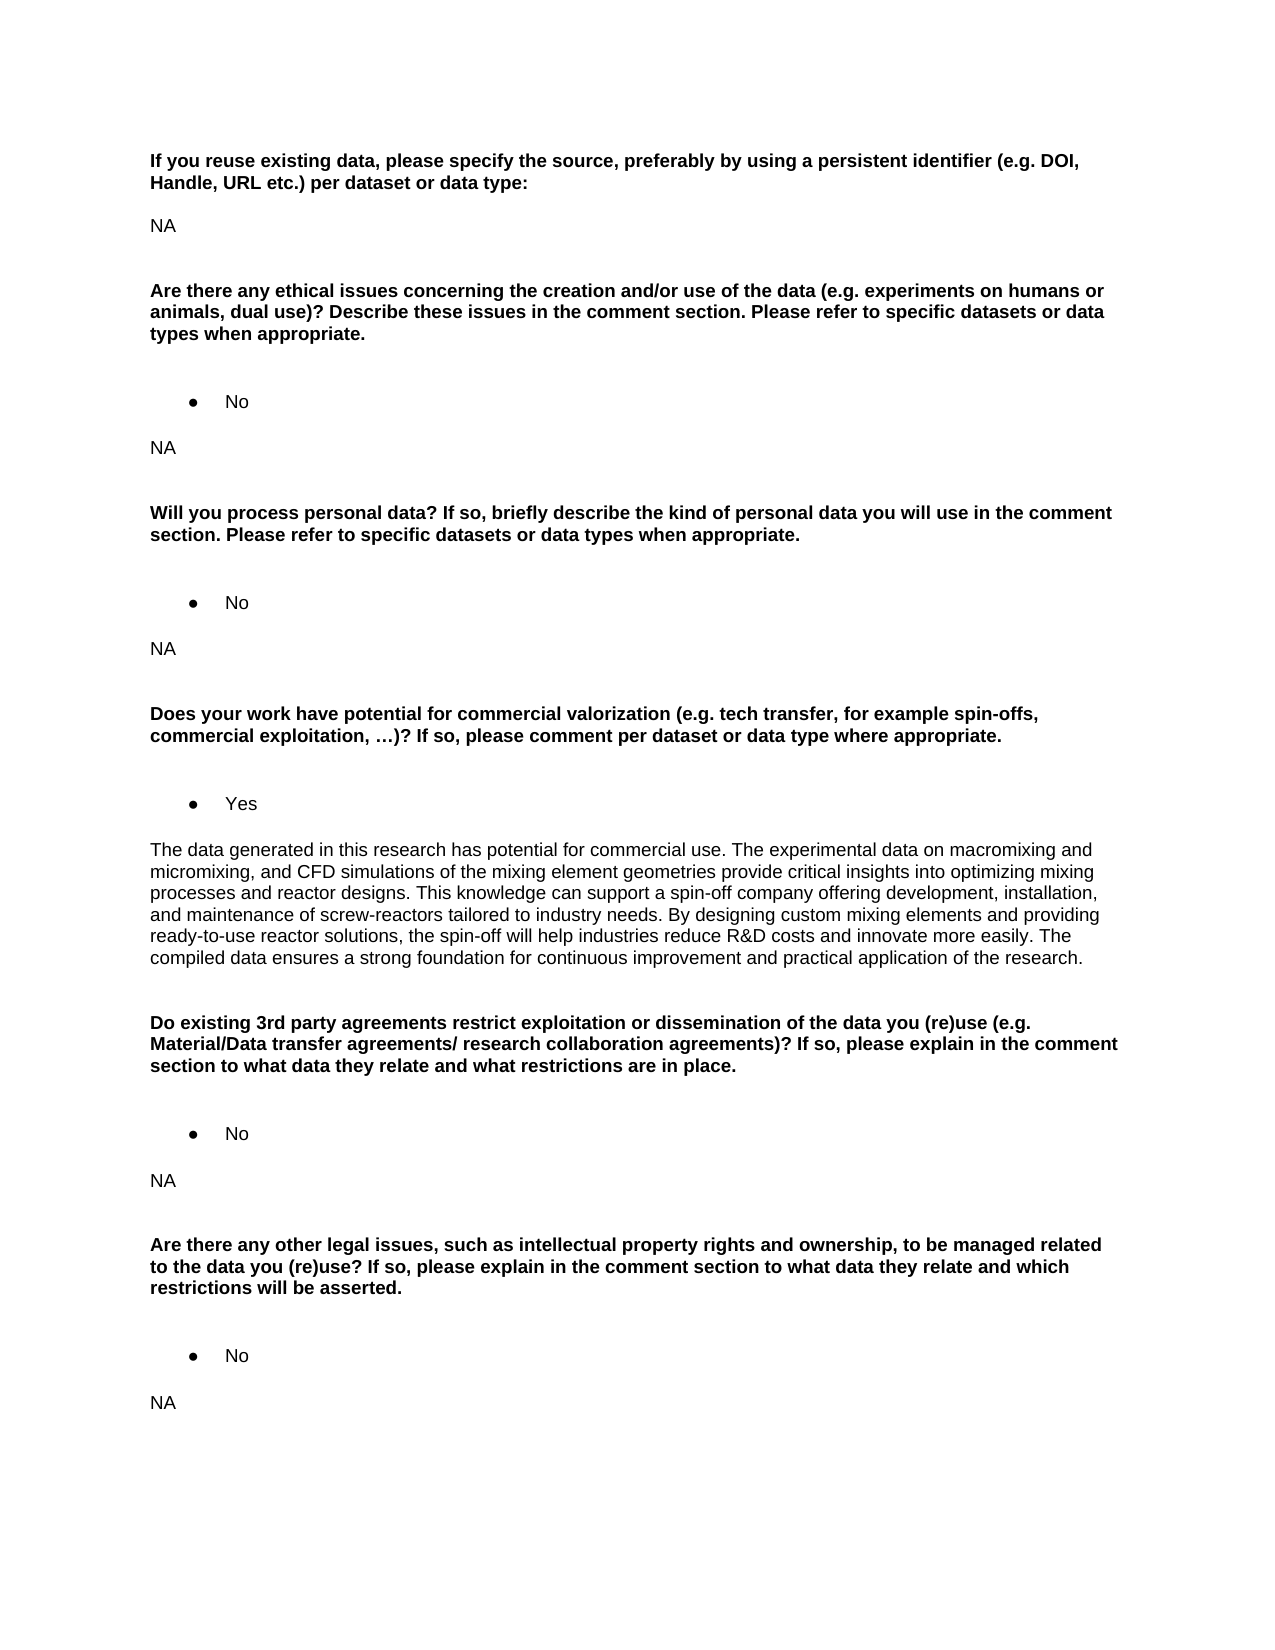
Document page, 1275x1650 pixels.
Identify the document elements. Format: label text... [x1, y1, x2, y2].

text NA [150, 1169, 1125, 1191]
text NA [150, 215, 1125, 236]
text Are there any ethical issues concerning the creation and/or use of the data (e.g. experiments on humans or animals, dual use)? Describe these issues in the comment section. Please refer to specific datasets or data types when appropriate. [150, 279, 1125, 344]
list No [187, 592, 1125, 613]
text If you reuse existing data, please specify the source, preferably by using a persistent identifier (e.g. DOI, Handle, URL etc.) per dataset or data type: [150, 150, 1125, 193]
text Does your work have potential for commercial valorization (e.g. tech transfer, for example spin-offs, commercial exploitation, …)? If so, please comment per dataset or data type where appropriate. [150, 703, 1125, 746]
text Are there any other legal issues, such as intellectual property rights and ownership, to be managed related to the data you (re)use? If so, please explain in the comment section to what data they relate and which restrictions will be asserted. [150, 1234, 1125, 1299]
list No [187, 391, 1125, 412]
text Will you process personal data? If so, briefly describe the kind of personal data you will use in the comment section. Please refer to specific datasets or data types when appropriate. [150, 502, 1125, 545]
list No [187, 1123, 1125, 1144]
text Do existing 3rd party agreements restrict exploitation or dissemination of the data you (re)use (e.g. Material/Data transfer agreements/ research collaboration agreements)? If so, please explain in the comment section to what data they relate and what restrictions are in place. [150, 1012, 1125, 1076]
text The data generated in this research has potential for commercial use. The experimental data on macromixing and micromixing, and CFD simulations of the mixing element geometries provide critical insights into optimizing mixing processes and reactor designs. This knowledge can support a spin-off company offering development, installation, and maintenance of screw-reactors tailored to industry needs. By designing custom mixing elements and providing ready-to-use reactor solutions, the spin-off will help industries reduce R&D costs and innovate more easily. The compiled data ensures a strong foundation for continuous improvement and practical application of the research. [150, 839, 1125, 968]
list No [187, 1345, 1125, 1367]
list Yes [187, 792, 1125, 814]
text NA [150, 1392, 1125, 1413]
text NA [150, 638, 1125, 660]
text NA [150, 437, 1125, 459]
